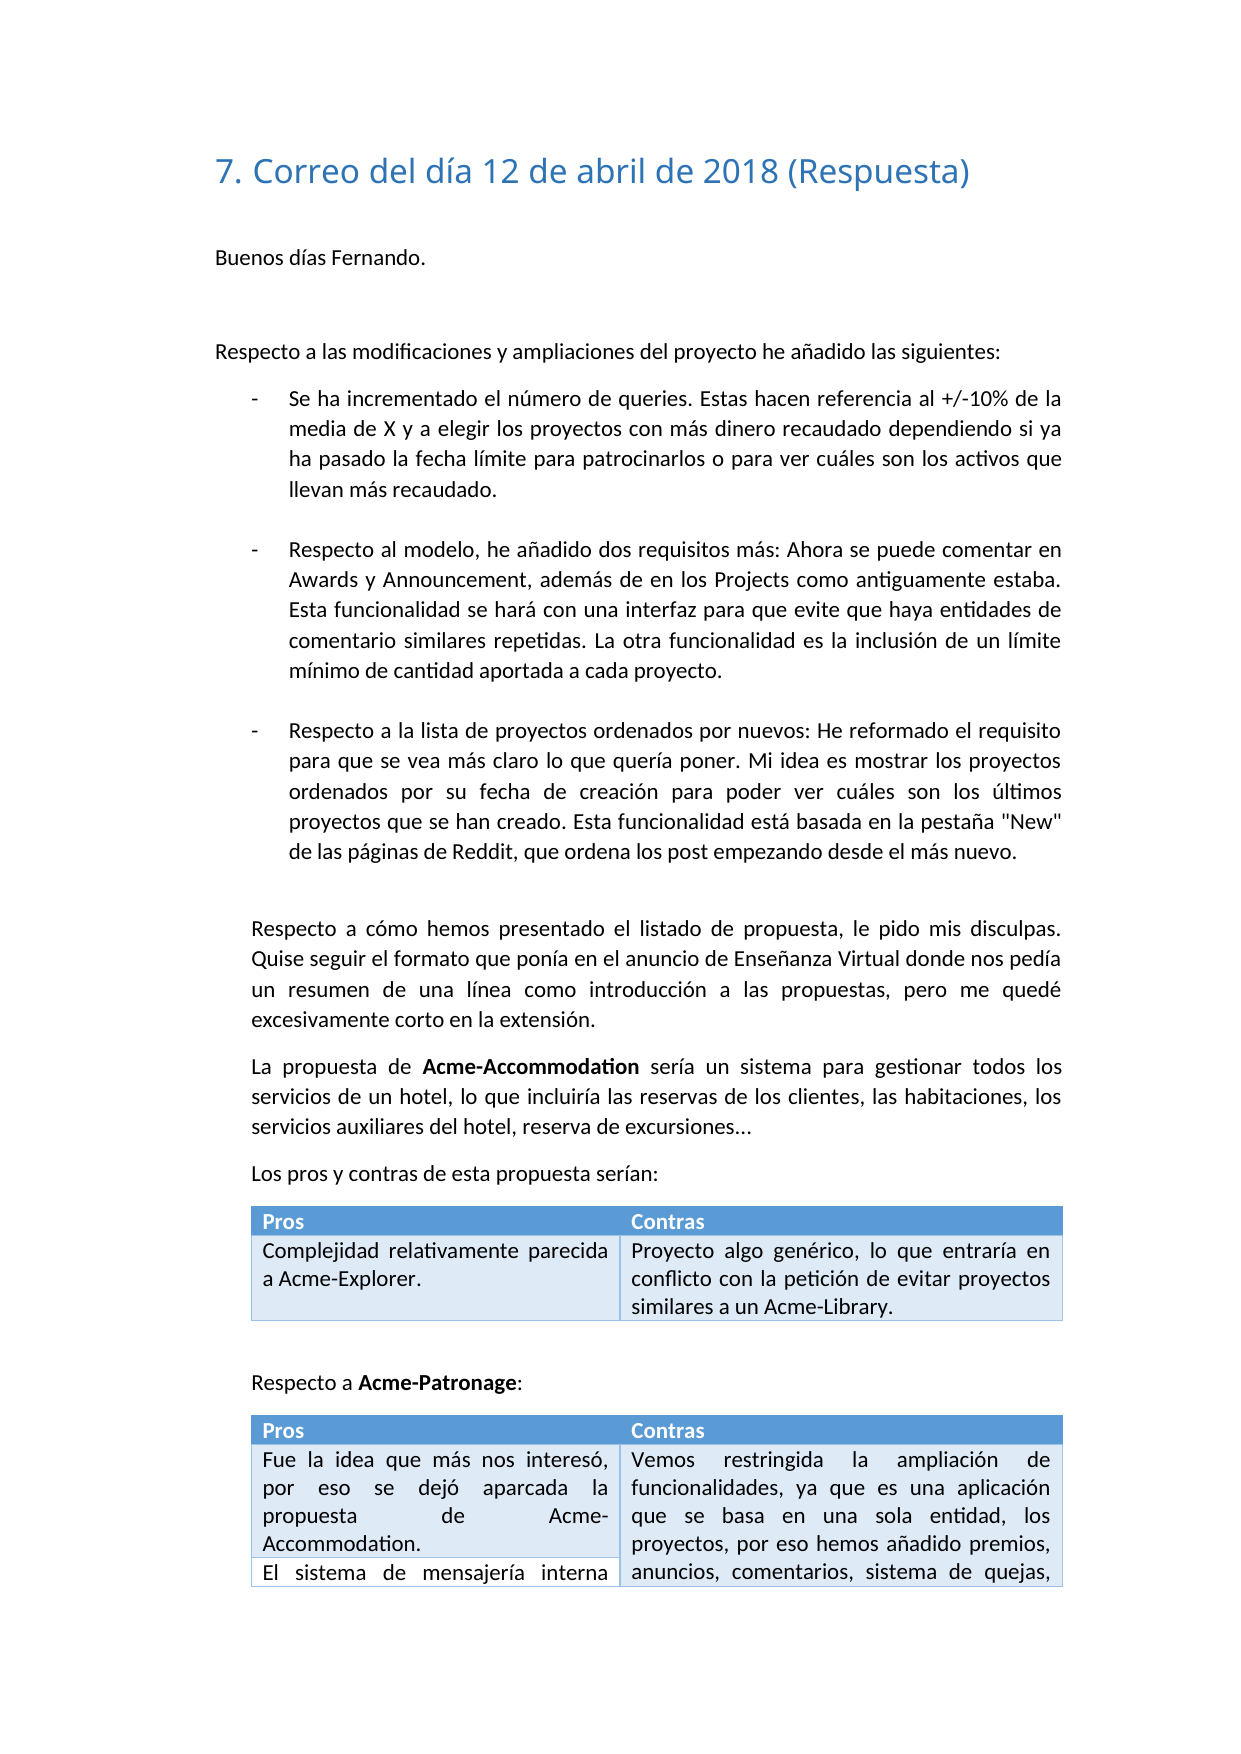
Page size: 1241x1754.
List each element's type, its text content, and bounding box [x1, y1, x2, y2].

table_cell Proyecto algo genérico, lo que entraría en conflicto con la petición de evitar proyectos similares a un Acme-Library. [621, 1236, 1062, 1320]
list Respecto al modelo, he añadido dos requisitos más: Ahora se puede comentar en Awards y Announcement, además de en los Projects como antiguamente estaba. Esta funcionalidad se hará con una interfaz para que evite que haya entidades de comentario similares repetidas. La otra funcionalidad es la inclusión de un límite mínimo de cantidad aportada a cada proyecto. [251, 535, 1063, 684]
text La propuesta de Acme-Accommodation sería un sistema para gestionar todos los servicios de un hotel, lo que incluiría las reservas de los clientes, las habitaciones, los servicios auxiliares del hotel, reserva de excursiones... [251, 1052, 1063, 1140]
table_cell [252, 1558, 619, 1586]
table_cell Complejidad relativamente parecida a Acme-Explorer. [252, 1236, 619, 1320]
table_header Pros [252, 1207, 619, 1235]
table_cell Fue la idea que más nos interesó, por eso se dejó aparcada la propuesta de Acme-Accommodation. [252, 1445, 619, 1557]
subtitle Correo del día 12 de abril de 2018 (Respuesta) [215, 148, 1063, 193]
table_header Contras [621, 1416, 1062, 1444]
table_header Pros [252, 1416, 619, 1444]
text Respecto a cómo hemos presentado el listado de propuesta, le pido mis disculpas. Quise seguir el formato que ponía en el anuncio de Enseñanza Virtual donde nos pedía un resumen de una línea como introducción a las propuestas, pero me quedé excesivamente corto en la extensión. [251, 914, 1063, 1033]
text Respecto a Acme-Patronage: [251, 1368, 1063, 1396]
text Respecto a las modificaciones y ampliaciones del proyecto he añadido las siguientes: [215, 337, 1063, 365]
table_header Contras [621, 1207, 1062, 1235]
list Se ha incrementado el número de queries. Estas hacen referencia al +/-10% de la media de X y a elegir los proyectos con más dinero recaudado dependiendo si ya ha pasado la fecha límite para patrocinarlos o para ver cuáles son los activos que llevan más recaudado. [251, 384, 1063, 503]
text Buenos días Fernando. [215, 243, 1063, 271]
list Respecto a la lista de proyectos ordenados por nuevos: He reformado el requisito para que se vea más claro lo que quería poner. Mi idea es mostrar los proyectos ordenados por su fecha de creación para poder ver cuáles son los últimos proyectos que se han creado. Esta funcionalidad está basada en la pestaña "New" de las páginas de Reddit, que ordena los post empezando desde el más nuevo. [251, 716, 1063, 865]
text Los pros y contras de esta propuesta serían: [251, 1159, 1063, 1187]
table_cell Vemos restringida la ampliación de funcionalidades, ya que es una aplicación que se basa en una sola entidad, los proyectos, por eso hemos añadido premios, anuncios, comentarios, sistema de quejas, mensajes internos con el fin de ampliar su complejidad lo máximo posible. [621, 1445, 1062, 1586]
